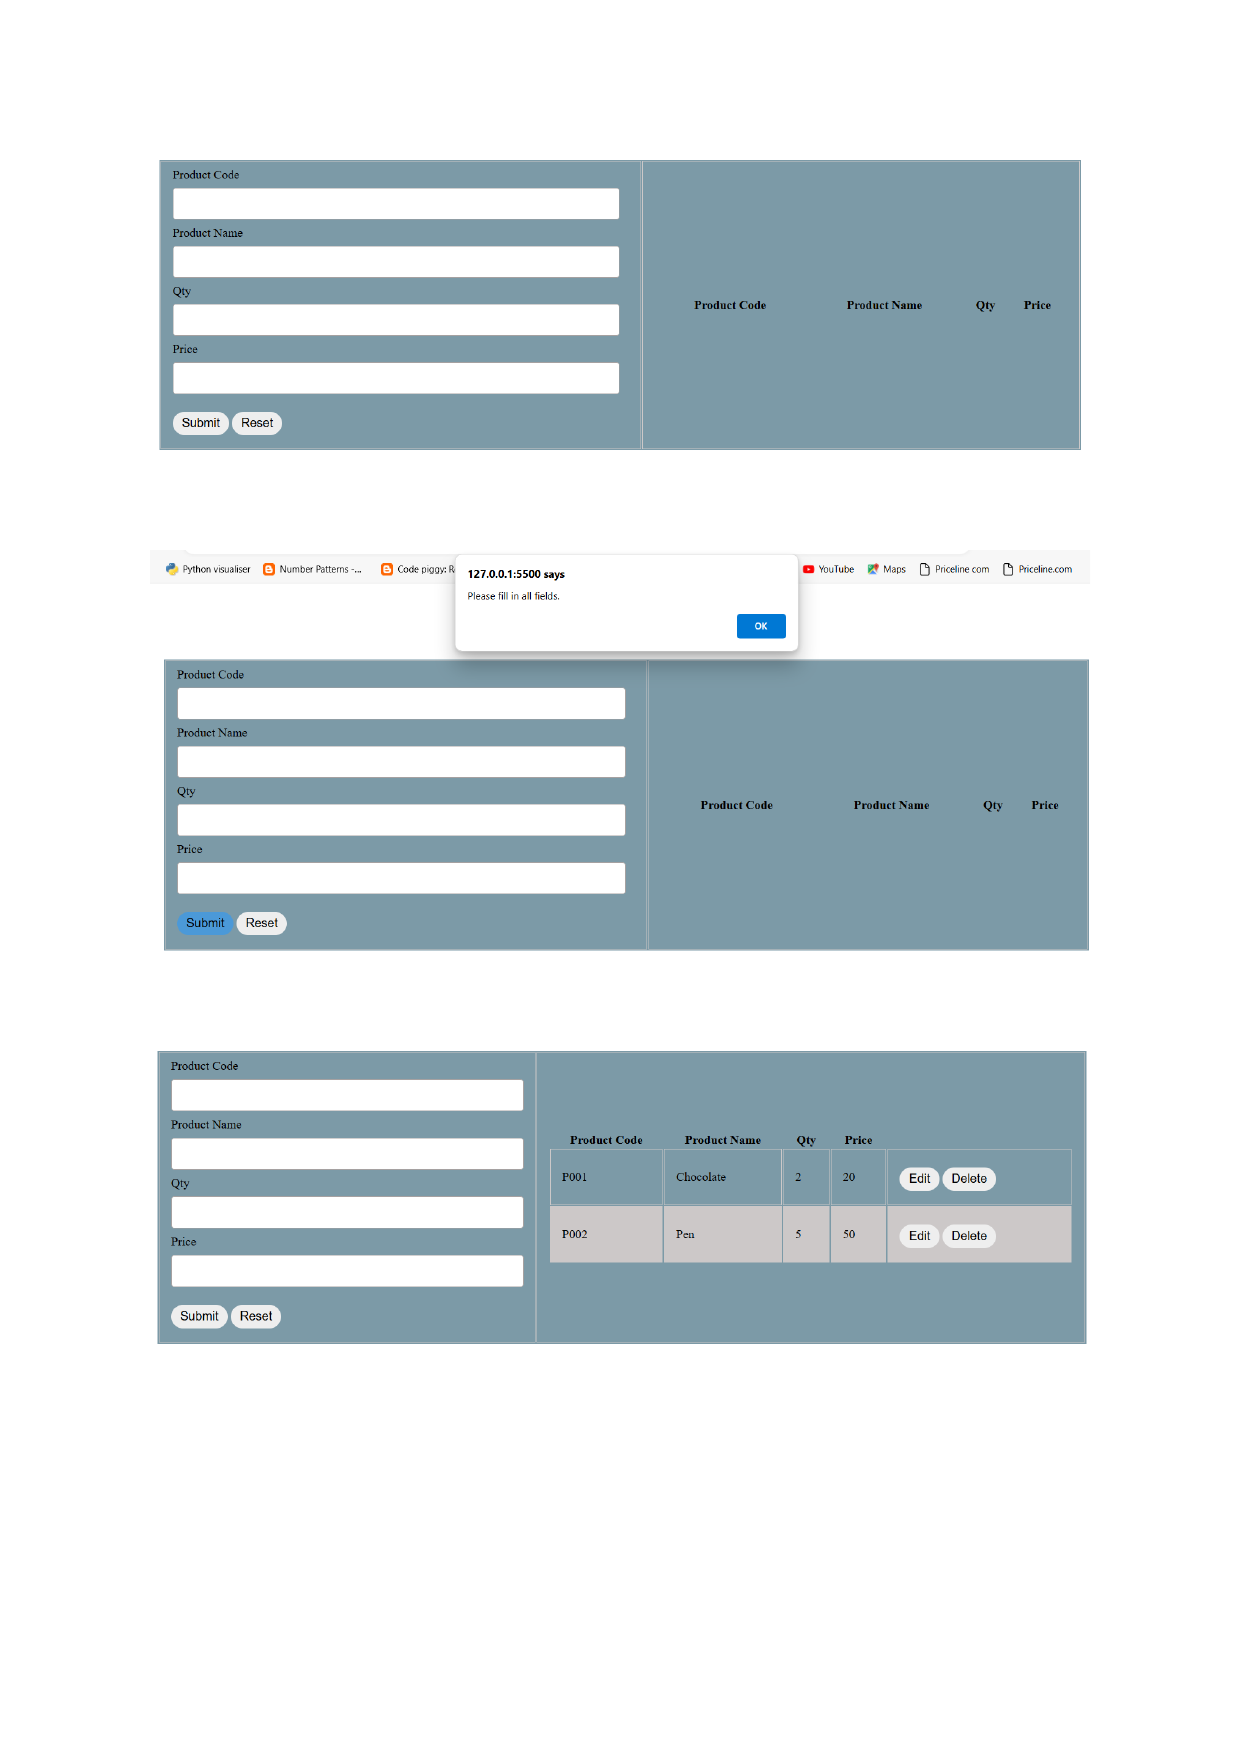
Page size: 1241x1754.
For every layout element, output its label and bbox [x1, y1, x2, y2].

picture [150, 150, 1091, 464]
picture [150, 1043, 1091, 1349]
picture [150, 550, 1091, 957]
